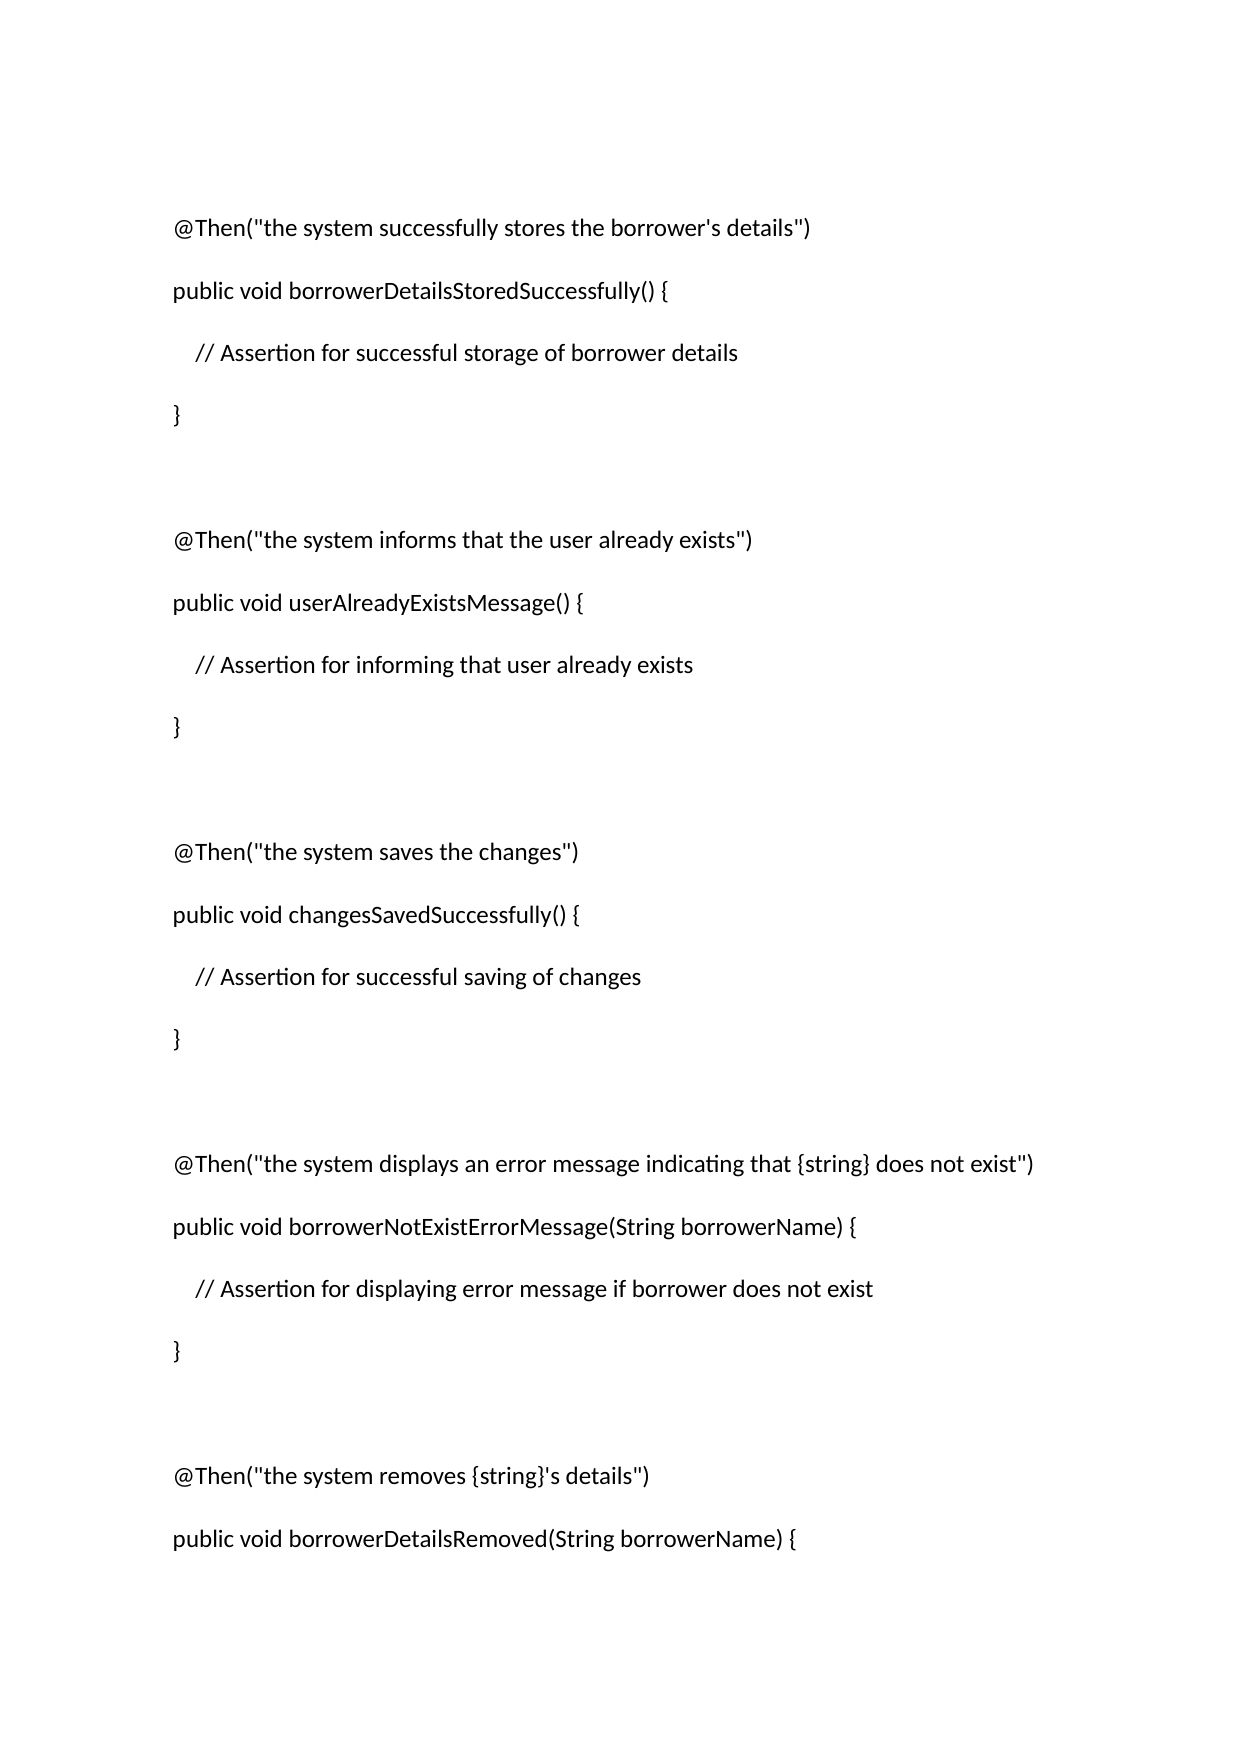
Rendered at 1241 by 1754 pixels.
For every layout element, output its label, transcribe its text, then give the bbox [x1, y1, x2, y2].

text public void changesSavedSuccessfully() { [150, 899, 1090, 929]
text } [150, 1336, 1090, 1366]
text } [150, 399, 1090, 430]
text public void borrowerDetailsRemoved(String borrowerName) { [150, 1523, 1090, 1553]
text @Then("the system displays an error message indicating that {string} does not exist") [150, 1148, 1090, 1179]
text public void borrowerNotExistErrorMessage(String borrowerName) { [150, 1211, 1090, 1241]
text @Then("the system successfully stores the borrower's details") [150, 212, 1090, 243]
text // Assertion for displaying error message if borrower does not exist [150, 1273, 1090, 1304]
text public void borrowerDetailsStoredSuccessfully() { [150, 275, 1090, 305]
text // Assertion for successful storage of borrower details [150, 337, 1090, 368]
text @Then("the system informs that the user already exists") [150, 524, 1090, 555]
text // Assertion for informing that user already exists [150, 649, 1090, 680]
text } [150, 1023, 1090, 1054]
text } [150, 712, 1090, 742]
text public void userAlreadyExistsMessage() { [150, 587, 1090, 617]
text // Assertion for successful saving of changes [150, 961, 1090, 992]
text @Then("the system removes {string}'s details") [150, 1460, 1090, 1491]
text @Then("the system saves the changes") [150, 836, 1090, 867]
